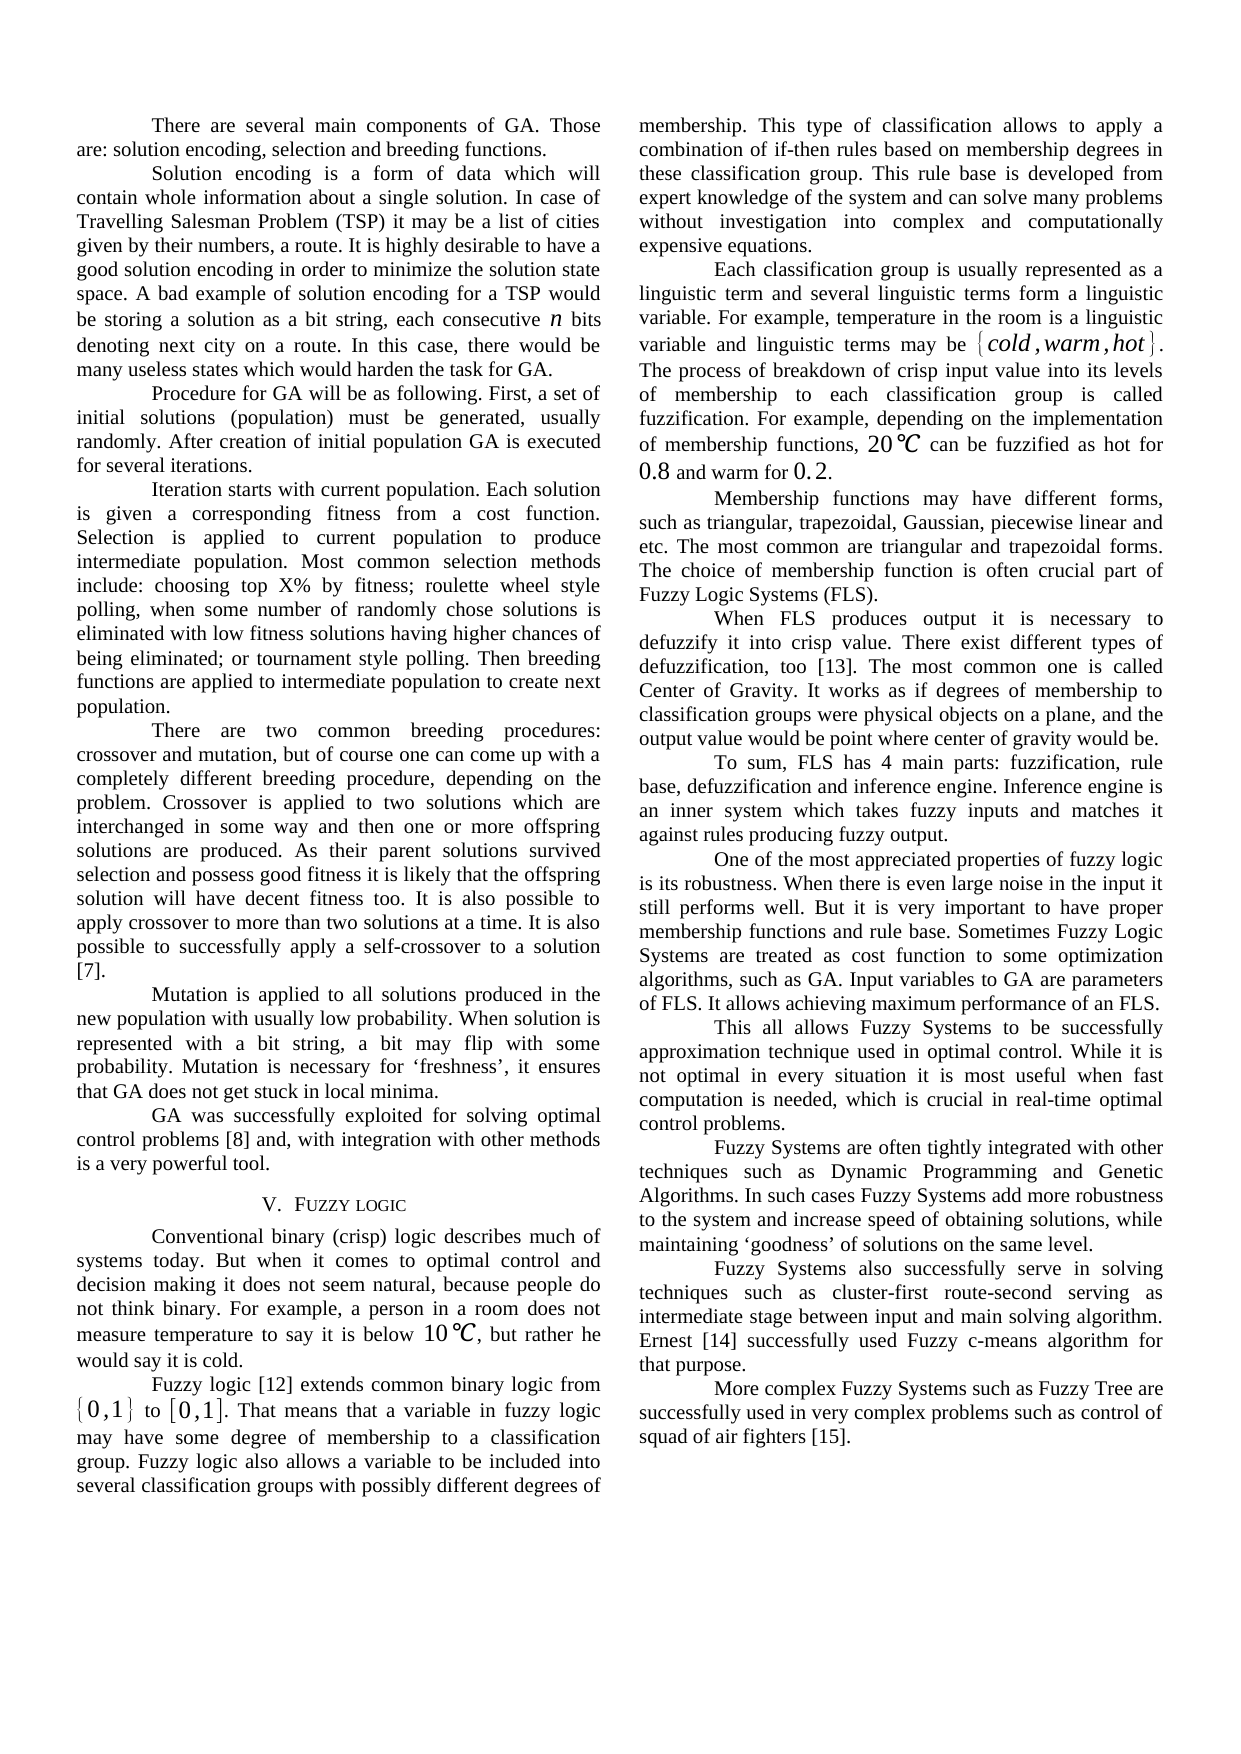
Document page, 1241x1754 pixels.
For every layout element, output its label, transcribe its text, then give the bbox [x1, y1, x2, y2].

text More complex Fuzzy Systems such as Fuzzy Tree are successfully used in very complex problems such as control of squad of air fighters [15]. [639, 1376, 1164, 1448]
text There are several main components of GA. Those are: solution encoding, selection and breeding functions. [76, 112, 601, 161]
text Each classification group is usually represented as a linguistic term and several linguistic terms form a linguistic variable. For example, temperature in the room is a linguistic variable and linguistic terms may be . The process of breakdown of crisp input value into its levels of membership to each classification group is called fuzzification. For example, depending on the implementation of membership functions, can be fuzzified as hot for and warm for . [639, 257, 1164, 486]
text Procedure for GA will be as following. First, a set of initial solutions (population) must be generated, usually randomly. After creation of initial population GA is executed for several iterations. [76, 381, 601, 477]
subtitle Fuzzy logic [76, 1191, 601, 1216]
text There are two common breeding procedures: crossover and mutation, but of course one can come up with a completely different breeding procedure, depending on the problem. Crossover is applied to two solutions which are interchanged in some way and then one or more offspring solutions are produced. As their parent solutions survived selection and possess good fitness it is likely that the offspring solution will have decent fitness too. It is also possible to apply crossover to more than two solutions at a time. It is also possible to successfully apply a self-crossover to a solution [7]. [76, 718, 601, 982]
text Iteration starts with current population. Each solution is given a corresponding fitness from a cost function. Selection is applied to current population to produce intermediate population. Most common selection methods include: choosing top X% by fitness; roulette wheel style polling, when some number of randomly chose solutions is eliminated with low fitness solutions having higher chances of being eliminated; or tournament style polling. Then breeding functions are applied to intermediate population to create next population. [76, 477, 601, 718]
text When FLS produces output it is necessary to defuzzify it into crisp value. There exist different types of defuzzification, too [13]. The most common one is called Center of Gravity. It works as if degrees of membership to classification groups were physical objects on a plane, and the output value would be point where center of gravity would be. [639, 606, 1164, 750]
text This all allows Fuzzy Systems to be successfully approximation technique used in optimal control. While it is not optimal in every situation it is most useful when fast computation is needed, which is crucial in real-time optimal control problems. [639, 1015, 1164, 1135]
text Mutation is applied to all solutions produced in the new population with usually low probability. When solution is represented with a bit string, a bit may flip with some probability. Mutation is necessary for ‘freshness’, it ensures that GA does not get stuck in local minima. [76, 982, 601, 1103]
text Fuzzy Systems are often tightly integrated with other techniques such as Dynamic Programming and Genetic Algorithms. In such cases Fuzzy Systems add more robustness to the system and increase speed of obtaining solutions, while maintaining ‘goodness’ of solutions on the same level. [639, 1135, 1164, 1256]
text To sum, FLS has 4 main parts: fuzzification, rule base, defuzzification and inference engine. Inference engine is an inner system which takes fuzzy inputs and matches it against rules producing fuzzy output. [639, 750, 1164, 846]
text Solution encoding is a form of data which will contain whole information about a single solution. In case of Travelling Salesman Problem (TSP) it may be a list of cities given by their numbers, a route. It is highly desirable to have a good solution encoding in order to minimize the solution state space. A bad example of solution encoding for a TSP would be storing a solution as a bit string, each consecutive bits denoting next city on a route. In this case, there would be many useless states which would harden the task for GA. [76, 161, 601, 381]
text One of the most appreciated properties of fuzzy logic is its robustness. When there is even large noise in the input it still performs well. But it is very important to have proper membership functions and rule base. Sometimes Fuzzy Logic Systems are treated as cost function to some optimization algorithms, such as GA. Input variables to GA are parameters of FLS. It allows achieving maximum performance of an FLS. [639, 846, 1164, 1015]
text GA was successfully exploited for solving optimal control problems [8] and, with integration with other methods is a very powerful tool. [76, 1103, 601, 1175]
text Conventional binary (crisp) logic describes much of systems today. But when it comes to optimal control and decision making it does not seem natural, because people do not think binary. For example, a person in a room does not measure temperature to say it is below , but rather he would say it is cold. [76, 1224, 601, 1372]
text Fuzzy logic [12] extends common binary logic from to . That means that a variable in fuzzy logic may have some degree of membership to a classification group. Fuzzy logic also allows a variable to be included into several classification groups with possibly different degrees of membership. This type of classification allows to apply a combination of if-then rules based on membership degrees in these classification group. This rule base is developed from expert knowledge of the system and can solve many problems without investigation into complex and computationally expensive equations. [639, 112, 1164, 257]
text Membership functions may have different forms, such as triangular, trapezoidal, Gaussian, piecewise linear and etc. The most common are triangular and trapezoidal forms. The choice of membership function is often crucial part of Fuzzy Logic Systems (FLS). [639, 486, 1164, 606]
text Fuzzy Systems also successfully serve in solving techniques such as cluster-first route-second serving as intermediate stage between input and main solving algorithm. Ernest [14] successfully used Fuzzy c-means algorithm for that purpose. [639, 1256, 1164, 1376]
text Fuzzy logic [12] extends common binary logic from to . That means that a variable in fuzzy logic may have some degree of membership to a classification group. Fuzzy logic also allows a variable to be included into several classification groups with possibly different degrees of membership. This type of classification allows to apply a combination of if-then rules based on membership degrees in these classification group. This rule base is developed from expert knowledge of the system and can solve many problems without investigation into complex and computationally expensive equations. [76, 1372, 601, 1497]
